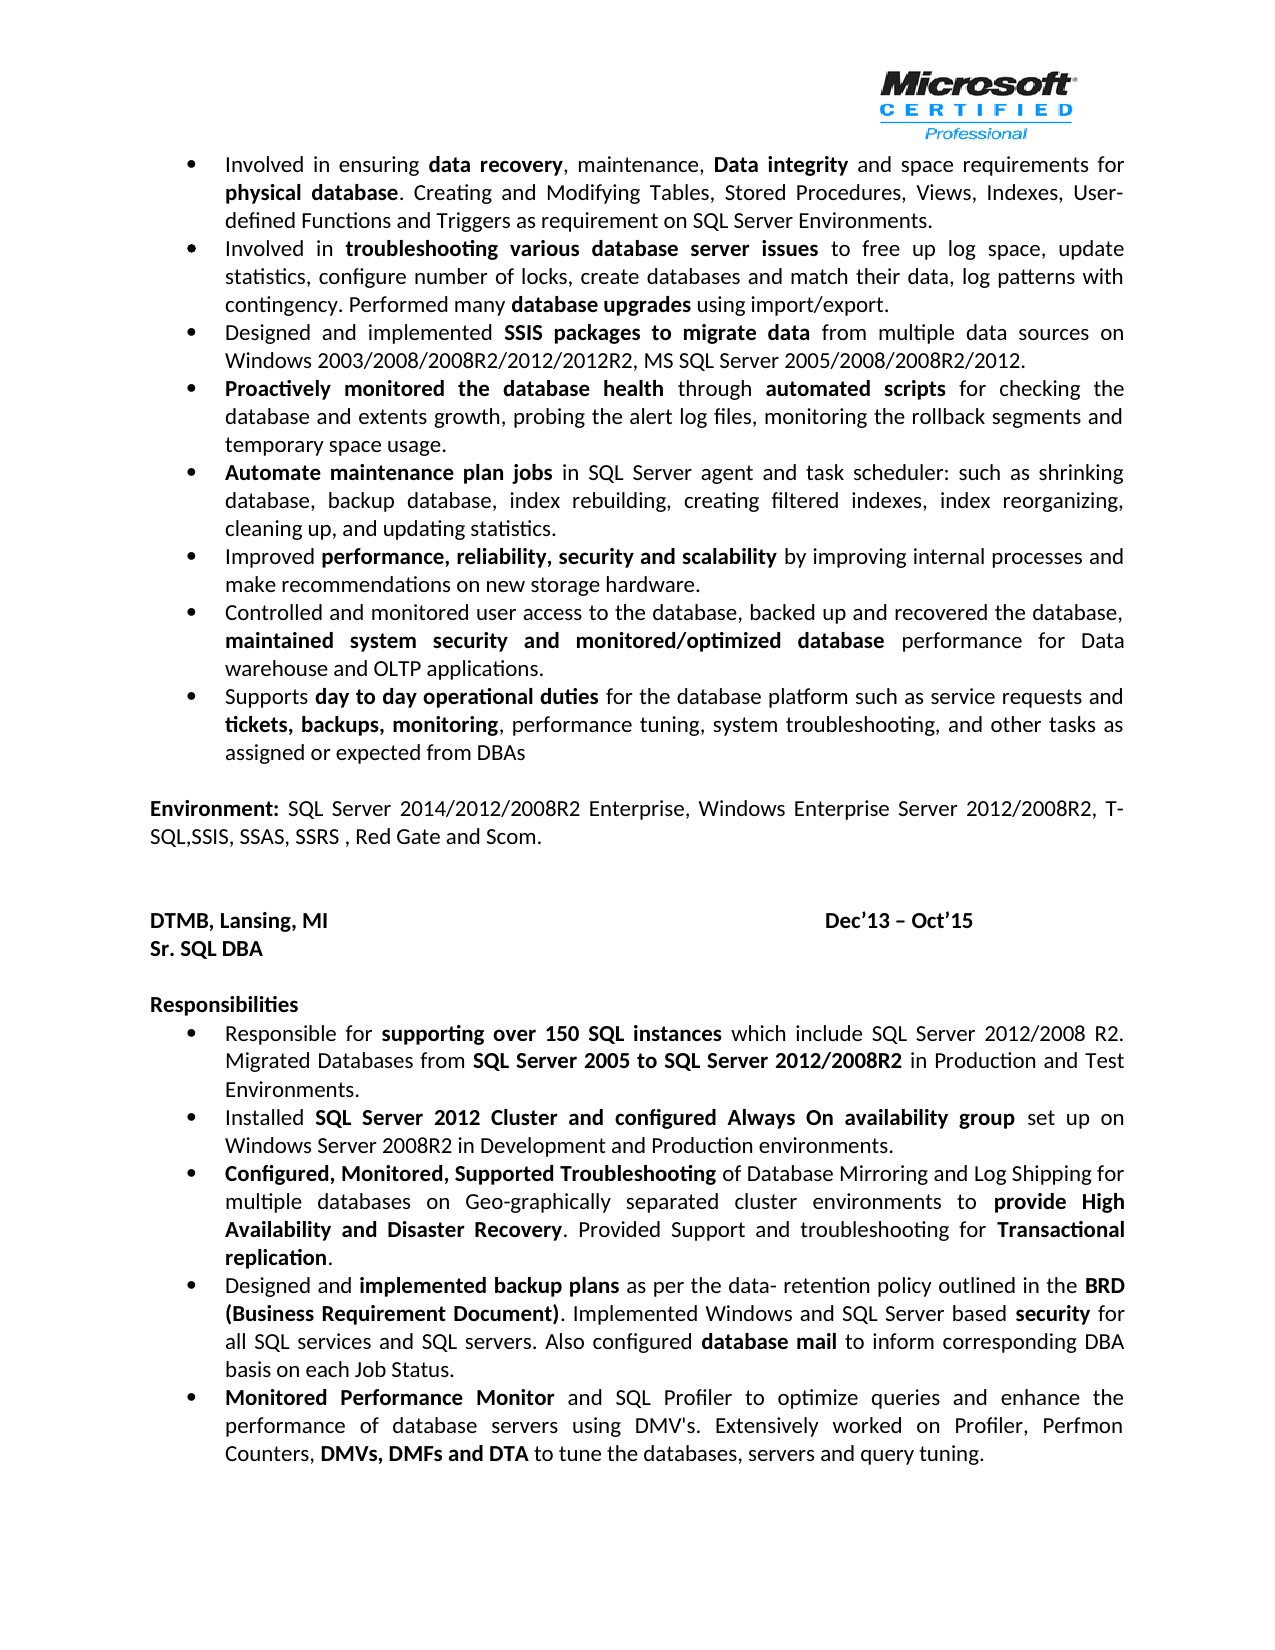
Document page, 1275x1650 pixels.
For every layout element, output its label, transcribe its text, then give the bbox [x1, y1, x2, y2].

list Automate maintenance plan jobs in SQL Server agent and task scheduler: such as shrinking database, backup database, index rebuilding, creating filtered indexes, index reorganizing, cleaning up, and updating statistics. [187, 458, 1125, 542]
list Configured, Monitored, Supported Troubleshooting of Database Mirroring and Log Shipping for multiple databases on Geo-graphically separated cluster environments to provide High Availability and Disaster Recovery. Provided Support and troubleshooting for Transactional replication. [187, 1159, 1125, 1271]
picture [878, 67, 1079, 143]
list Designed and implemented SSIS packages to migrate data from multiple data sources on Windows 2003/2008/2008R2/2012/2012R2, MS SQL Server 2005/2008/2008R2/2012. [187, 318, 1125, 374]
list Monitored Performance Monitor and SQL Profiler to optimize queries and enhance the performance of database servers using DMV's. Extensively worked on Profiler, Perfmon Counters, DMVs, DMFs and DTA to tune the databases, servers and query tuning. [187, 1383, 1125, 1467]
list Involved in ensuring data recovery, maintenance, Data integrity and space requirements for physical database. Creating and Modifying Tables, Stored Procedures, Views, Indexes, User-defined Functions and Triggers as requirement on SQL Server Environments. [187, 150, 1125, 234]
list Involved in troubleshooting various database server issues to free up log space, update statistics, configure number of locks, create databases and match their data, log patterns with contingency. Performed many database upgrades using import/export. [187, 234, 1125, 318]
text Responsibilities [150, 991, 1125, 1019]
text Environment: SQL Server 2014/2012/2008R2 Enterprise, Windows Enterprise Server 2012/2008R2, T-SQL,SSIS, SSAS, SSRS , Red Gate and Scom. [150, 794, 1125, 851]
list Responsible for supporting over 150 SQL instances which include SQL Server 2012/2008 R2. Migrated Databases from SQL Server 2005 to SQL Server 2012/2008R2 in Production and Test Environments. [187, 1019, 1125, 1103]
list Proactively monitored the database health through automated scripts for checking the database and extents growth, probing the alert log files, monitoring the rollback segments and temporary space usage. [187, 374, 1125, 458]
text DTMB, Lansing, MI Dec’13 – Oct’15 [150, 907, 1125, 934]
list Controlled and monitored user access to the database, backed up and recovered the database, maintained system security and monitored/optimized database performance for Data warehouse and OLTP applications. [187, 598, 1125, 682]
list Designed and implemented backup plans as per the data- retention policy outlined in the BRD (Business Requirement Document). Implemented Windows and SQL Server based security for all SQL services and SQL servers. Also configured database mail to inform corresponding DBA basis on each Job Status. [187, 1271, 1125, 1383]
list Improved performance, reliability, security and scalability by improving internal processes and make recommendations on new storage hardware. [187, 542, 1125, 598]
list Installed SQL Server 2012 Cluster and configured Always On availability group set up on Windows Server 2008R2 in Development and Production environments. [187, 1103, 1125, 1159]
text Sr. SQL DBA [150, 934, 1125, 963]
list Supports day to day operational duties for the database platform such as service requests and tickets, backups, monitoring, performance tuning, system troubleshooting, and other tasks as assigned or expected from DBAs [187, 682, 1125, 766]
